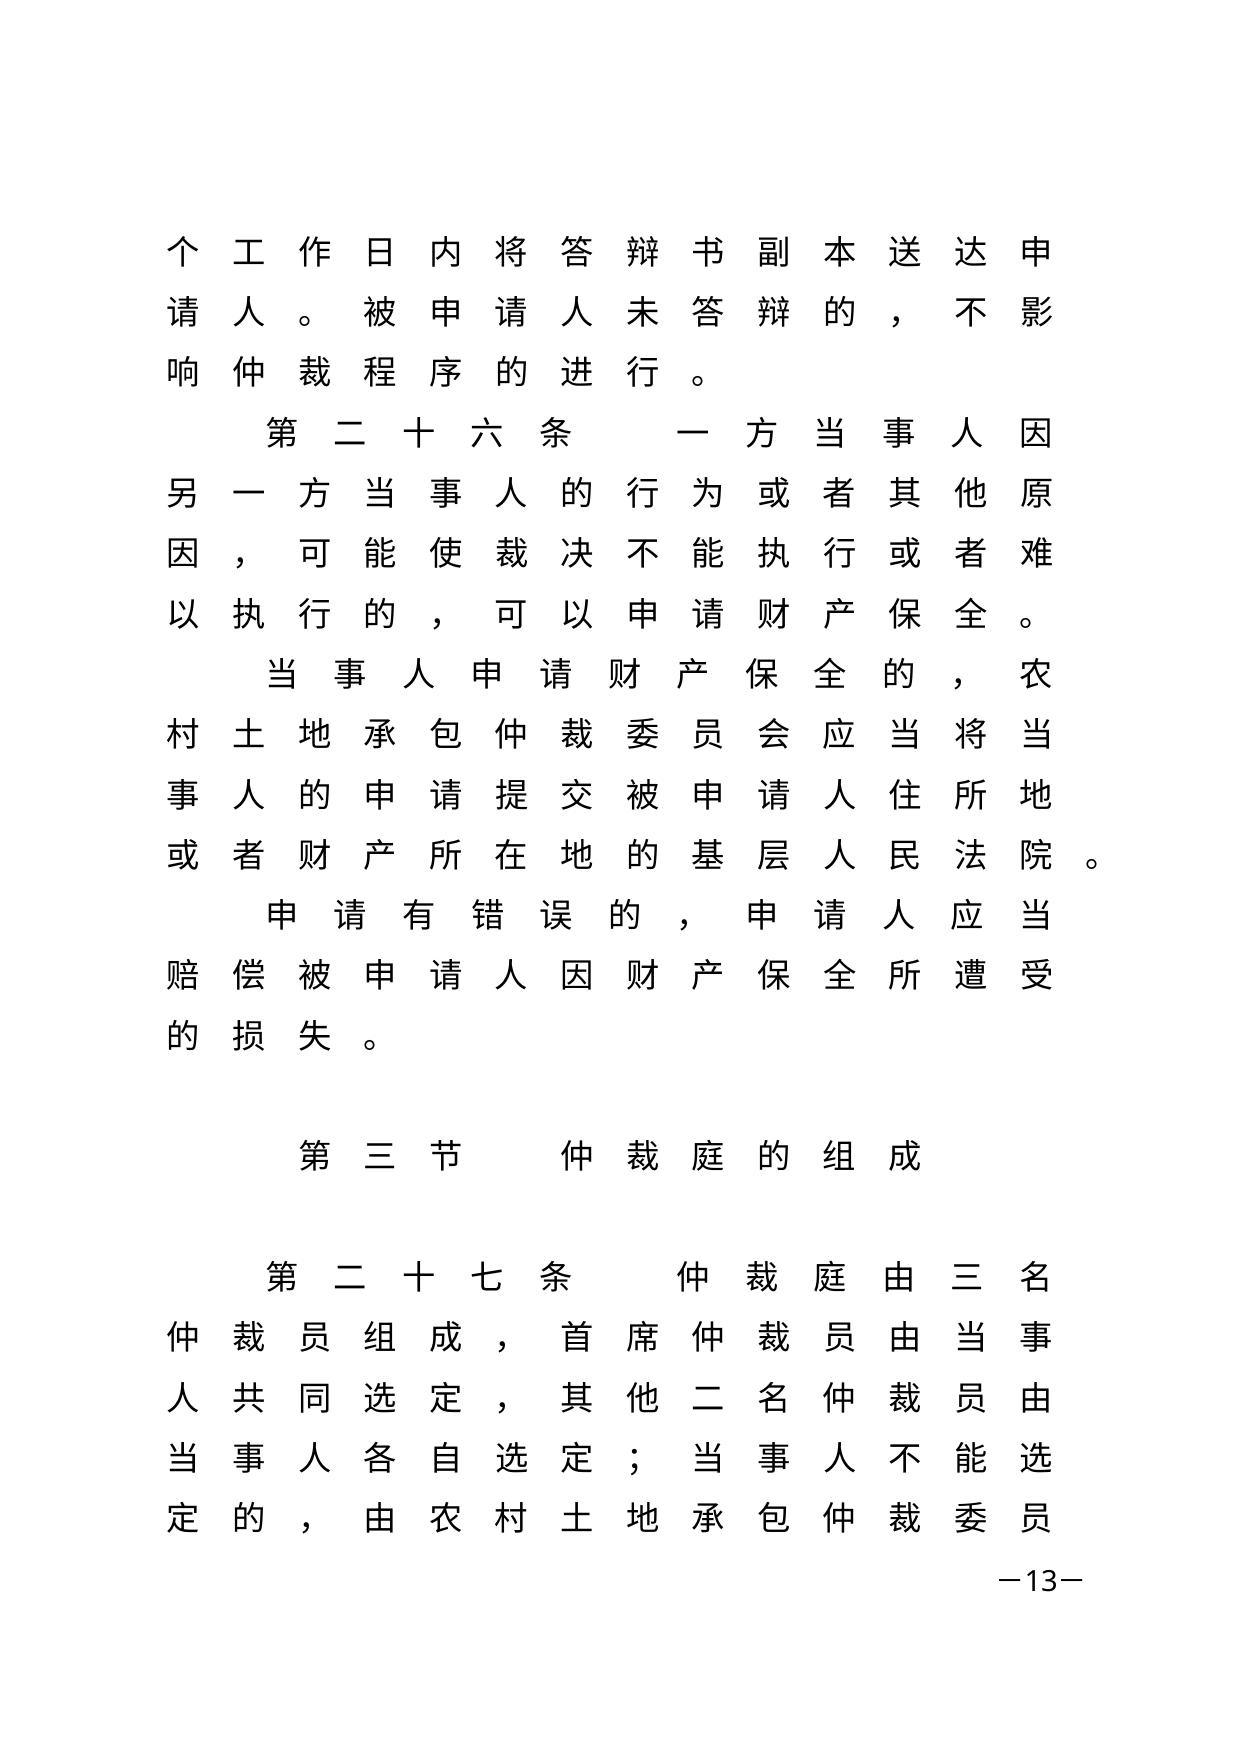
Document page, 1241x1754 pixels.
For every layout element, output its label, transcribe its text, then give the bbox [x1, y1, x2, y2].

text 第二十七条 仲裁庭由三名仲裁员组成，首席仲裁员由当事人共同选定，其他二名仲裁员由当事人各自选定；当事人不能选定的，由农村土地承包仲裁委员会主任指定。 [167, 1245, 1085, 1546]
text 第三节 仲裁庭的组成 [167, 1124, 1085, 1184]
text 第二十六条 一方当事人因另一方当事人的行为或者其他原因，可能使裁决不能执行或者难以执行的，可以申请财产保全。 [167, 400, 1085, 642]
text 申请有错误的，申请人应当赔偿被申请人因财产保全所遭受的损失。 [167, 883, 1085, 1064]
text 当事人申请财产保全的，农村土地承包仲裁委员会应当将当事人的申请提交被申请人住所地或者财产所在地的基层人民法院。 [167, 642, 1085, 883]
